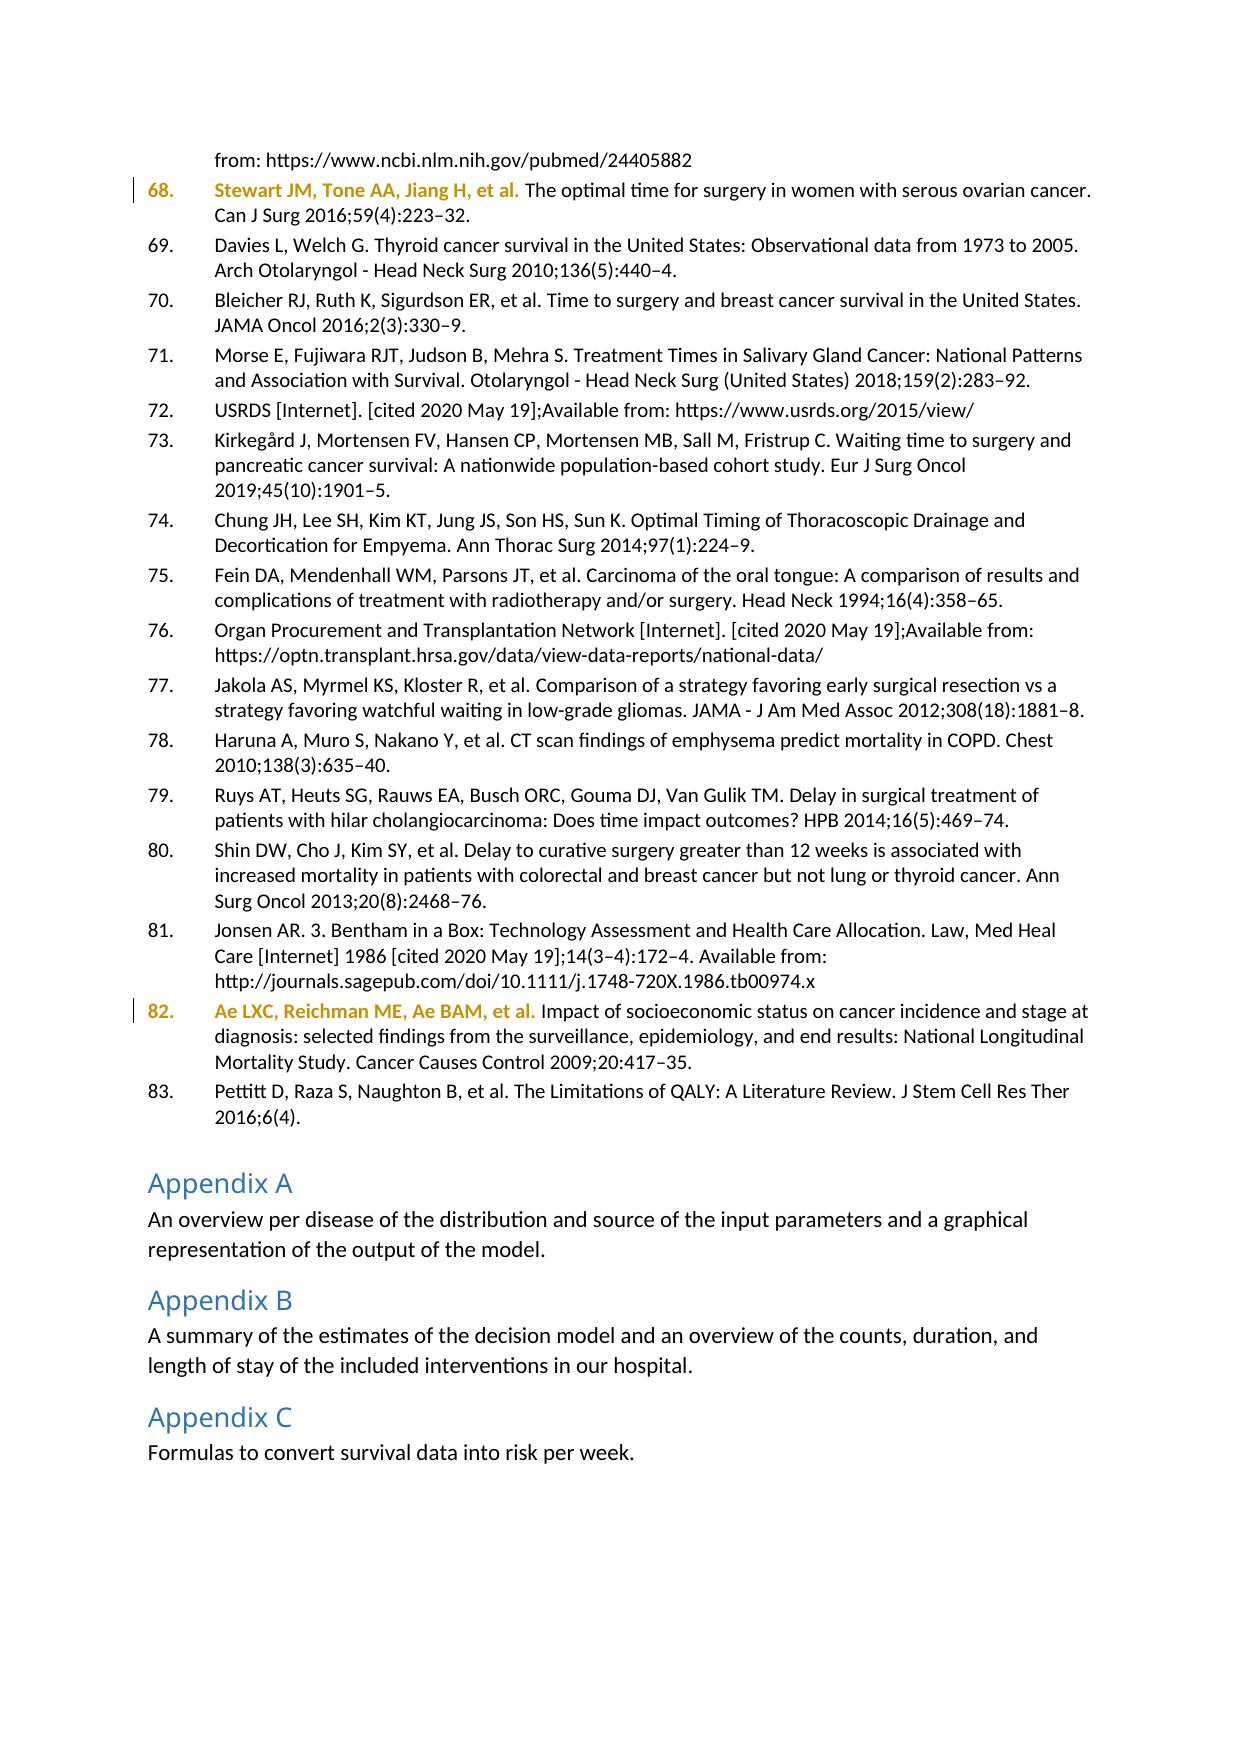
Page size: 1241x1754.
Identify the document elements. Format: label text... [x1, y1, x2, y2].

text 72. USRDS [Internet]. [cited 2020 May 19];Available from: https://www.usrds.org/2015/view/ [148, 397, 1093, 423]
subtitle Appendix C [148, 1398, 1093, 1435]
text 75. Fein DA, Mendenhall WM, Parsons JT, et al. Carcinoma of the oral tongue: A comparison of results and complications of treatment with radiotherapy and/or surgery. Head Neck 1994;16(4):358–65. [148, 562, 1093, 613]
text 71. Morse E, Fujiwara RJT, Judson B, Mehra S. Treatment Times in Salivary Gland Cancer: National Patterns and Association with Survival. Otolaryngol - Head Neck Surg (United States) 2018;159(2):283–92. [148, 342, 1093, 393]
text 68. Stewart JM, Tone AA, Jiang H, et al. The optimal time for surgery in women with serous ovarian cancer. Can J Surg 2016;59(4):223–32. [148, 177, 1093, 228]
text 77. Jakola AS, Myrmel KS, Kloster R, et al. Comparison of a strategy favoring early surgical resection vs a strategy favoring watchful waiting in low-grade gliomas. JAMA - J Am Med Assoc 2012;308(18):1881–8. [148, 672, 1093, 723]
text 83. Pettitt D, Raza S, Naughton B, et al. The Limitations of QALY: A Literature Review. J Stem Cell Res Ther 2016;6(4). [148, 1078, 1093, 1129]
text Formulas to convert survival data into risk per week. [148, 1438, 1093, 1466]
subtitle Appendix B [148, 1282, 1093, 1319]
subtitle Appendix A [148, 1165, 1093, 1202]
text 73. Kirkegård J, Mortensen FV, Hansen CP, Mortensen MB, Sall M, Fristrup C. Waiting time to surgery and pancreatic cancer survival: A nationwide population-based cohort study. Eur J Surg Oncol 2019;45(10):1901–5. [148, 427, 1093, 503]
text 69. Davies L, Welch G. Thyroid cancer survival in the United States: Observational data from 1973 to 2005. Arch Otolaryngol - Head Neck Surg 2010;136(5):440–4. [148, 232, 1093, 283]
text 79. Ruys AT, Heuts SG, Rauws EA, Busch ORC, Gouma DJ, Van Gulik TM. Delay in surgical treatment of patients with hilar cholangiocarcinoma: Does time impact outcomes? HPB 2014;16(5):469–74. [148, 782, 1093, 833]
text 74. Chung JH, Lee SH, Kim KT, Jung JS, Son HS, Sun K. Optimal Timing of Thoracoscopic Drainage and Decortication for Empyema. Ann Thorac Surg 2014;97(1):224–9. [148, 507, 1093, 558]
text 80. Shin DW, Cho J, Kim SY, et al. Delay to curative surgery greater than 12 weeks is associated with increased mortality in patients with colorectal and breast cancer but not lung or thyroid cancer. Ann Surg Oncol 2013;20(8):2468–76. [148, 837, 1093, 913]
text 76. Organ Procurement and Transplantation Network [Internet]. [cited 2020 May 19];Available from: https://optn.transplant.hrsa.gov/data/view-data-reports/national-data/ [148, 617, 1093, 668]
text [148, 148, 1093, 173]
text 81. Jonsen AR. 3. Bentham in a Box: Technology Assessment and Health Care Allocation. Law, Med Heal Care [Internet] 1986 [cited 2020 May 19];14(3–4):172–4. Available from: http://journals.sagepub.com/doi/10.1111/j.1748-720X.1986.tb00974.x [148, 918, 1093, 994]
text An overview per disease of the distribution and source of the input parameters and a graphical representation of the output of the model. [148, 1205, 1093, 1263]
text 82. Ae LXC, Reichman ME, Ae BAM, et al. Impact of socioeconomic status on cancer incidence and stage at diagnosis: selected findings from the surveillance, epidemiology, and end results: National Longitudinal Mortality Study. Cancer Causes Control 2009;20:417–35. [148, 998, 1093, 1074]
text 78. Haruna A, Muro S, Nakano Y, et al. CT scan findings of emphysema predict mortality in COPD. Chest 2010;138(3):635–40. [148, 727, 1093, 778]
text 70. Bleicher RJ, Ruth K, Sigurdson ER, et al. Time to surgery and breast cancer survival in the United States. JAMA Oncol 2016;2(3):330–9. [148, 287, 1093, 338]
text A summary of the estimates of the decision model and an overview of the counts, duration, and length of stay of the included interventions in our hospital. [148, 1322, 1093, 1379]
